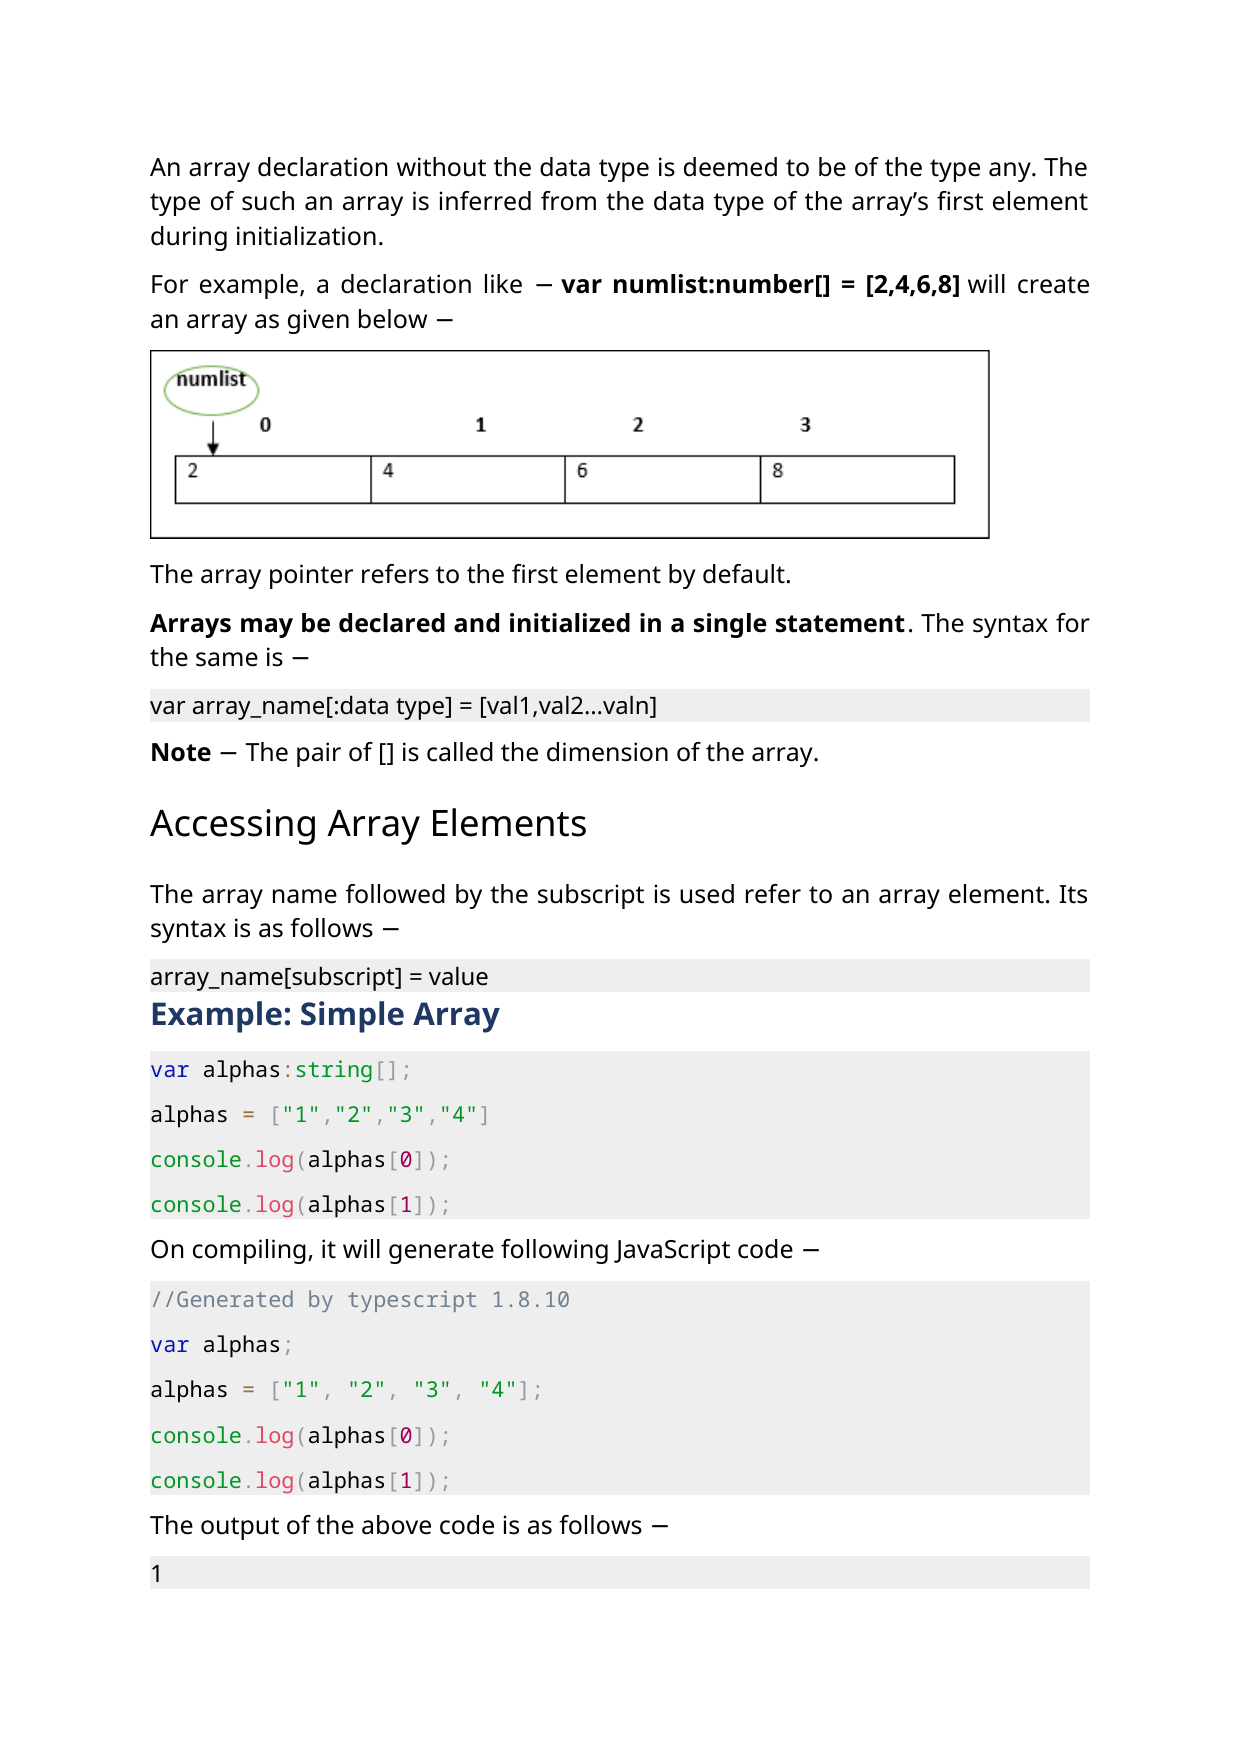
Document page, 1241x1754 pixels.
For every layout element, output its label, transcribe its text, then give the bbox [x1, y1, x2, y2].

text The array name followed by the subscript is used refer to an array element. Its syntax is as follows − [150, 876, 1090, 944]
text 1 [150, 1556, 1090, 1589]
text //Generated by typescript 1.8.10 [150, 1281, 1090, 1314]
text The output of the above code is as follows − [150, 1507, 1090, 1541]
subtitle Example: Simple Array [150, 992, 1090, 1035]
text Arrays may be declared and initialized in a single statement. The syntax for the same is − [150, 606, 1090, 674]
text var alphas:string[]; [150, 1051, 1090, 1083]
text On compiling, it will generate following JavaScript code − [150, 1232, 1090, 1266]
text alphas = ["1", "2", "3", "4"]; [150, 1371, 1090, 1404]
subtitle Accessing Array Elements [150, 797, 1090, 847]
picture [150, 350, 990, 539]
text For example, a declaration like − var numlist:number[] = [2,4,6,8] will create an array as given below − [150, 267, 1090, 335]
text console.log(alphas[0]); [150, 1417, 1090, 1449]
text console.log(alphas[1]); [150, 1462, 1090, 1495]
text console.log(alphas[0]); [150, 1141, 1090, 1174]
text console.log(alphas[1]); [150, 1186, 1090, 1219]
text array_name[subscript] = value [150, 959, 1090, 992]
text The array pointer refers to the first element by default. [150, 557, 1090, 591]
text alphas = ["1","2","3","4"] [150, 1096, 1090, 1129]
text var array_name[:data type] = [val1,val2…valn] [150, 689, 1090, 722]
text Note − The pair of [] is called the dimension of the array. [150, 734, 1090, 768]
text An array declaration without the data type is deemed to be of the type any. The type of such an array is inferred from the data type of the array’s first element during initialization. [150, 150, 1090, 252]
text var alphas; [150, 1326, 1090, 1359]
